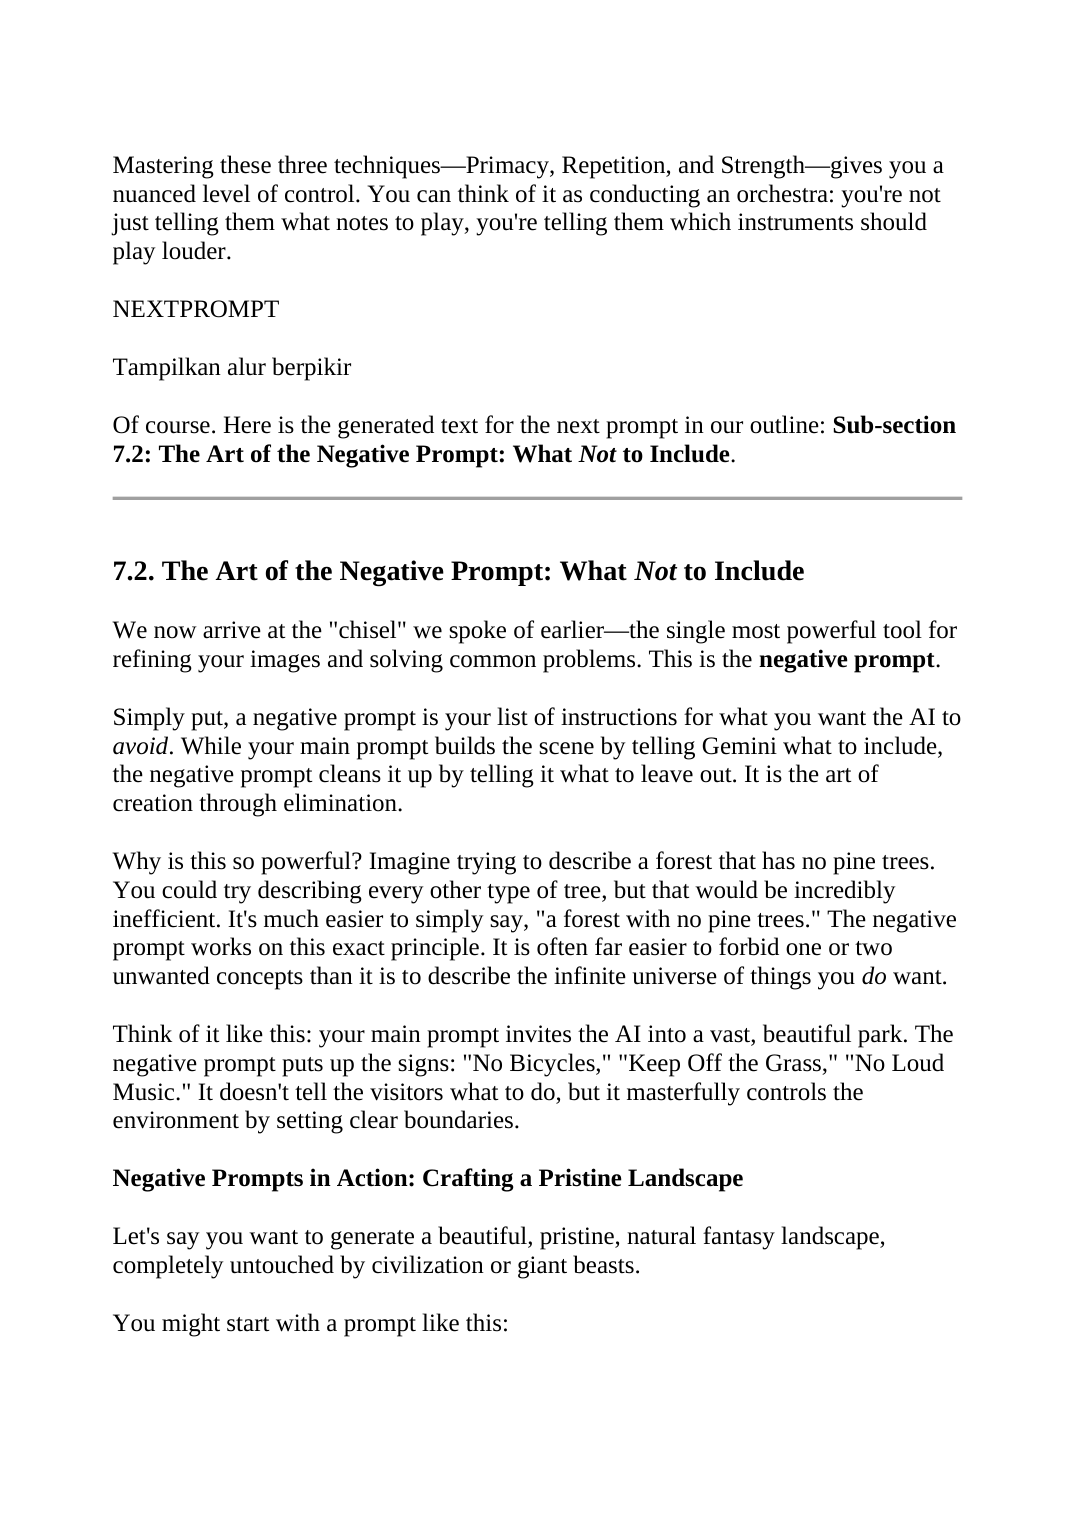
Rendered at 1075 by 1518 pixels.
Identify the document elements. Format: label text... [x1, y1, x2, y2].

text Let's say you want to generate a beautiful, pristine, natural fantasy landscape, completely untouched by civilization or giant beasts. [112, 1221, 962, 1279]
text Mastering these three techniques—Primacy, Repetition, and Strength—gives you a nuanced level of control. You can think of it as conducting an orchestra: you're not just telling them what notes to play, you're telling them which instruments should play louder. [112, 150, 962, 265]
text 7.2. The Art of the Negative Prompt: What Not to Include [112, 554, 962, 586]
text Simply put, a negative prompt is your list of instructions for what you want the AI to avoid. While your main prompt builds the scene by telling Gemini what to include, the negative prompt cleans it up by telling it what to leave out. It is the art of creation through elimination. [112, 702, 962, 817]
text Of course. Here is the generated text for the next prompt in our outline: Sub-section 7.2: The Art of the Negative Prompt: What Not to Include. [112, 410, 962, 467]
text You might start with a prompt like this: [112, 1308, 962, 1337]
text Tampilkan alur berpikir [112, 352, 962, 381]
text Why is this so powerful? Imagine trying to describe a forest that has no pine trees. You could try describing every other type of tree, but that would be incredibly inefficient. It's much easier to simply say, "a forest with no pine trees." The negative prompt works on this exact principle. It is often far easier to forbid one or two unwanted concepts than it is to describe the infinite universe of things you do want. [112, 846, 962, 990]
text Think of it like this: your main prompt invites the AI into a vast, beautiful park. The negative prompt puts up the signs: "No Bicycles," "Keep Off the Grass," "No Loud Music." It doesn't tell the visitors what to do, but it masterfully controls the environment by setting clear boundaries. [112, 1019, 962, 1134]
text NEXTPROMPT [112, 294, 962, 323]
text Negative Prompts in Action: Crafting a Pristine Landscape [112, 1163, 962, 1192]
text We now arrive at the "chisel" we spoke of earlier—the single most powerful tool for refining your images and solving common problems. This is the negative prompt. [112, 615, 962, 673]
